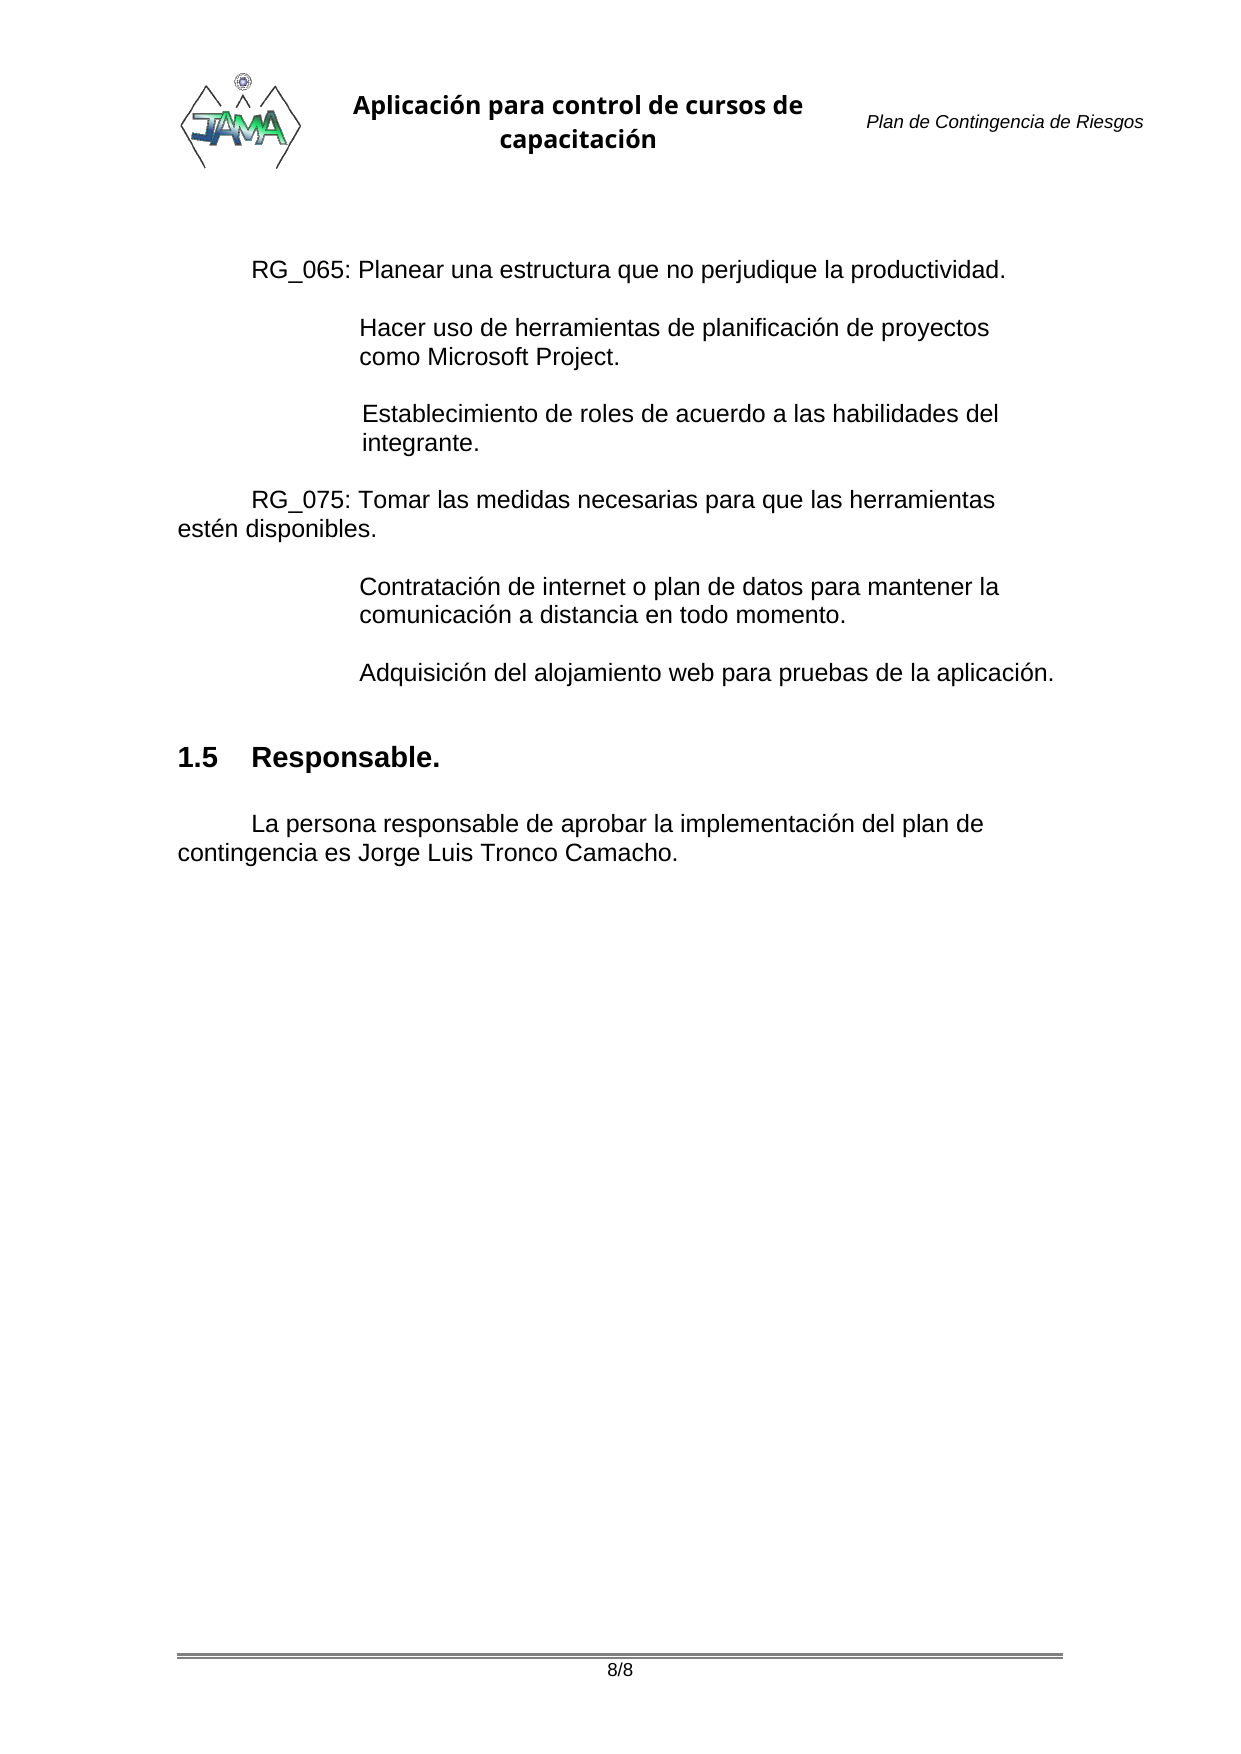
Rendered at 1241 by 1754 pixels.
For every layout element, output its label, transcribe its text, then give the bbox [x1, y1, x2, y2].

text Adquisición del alojamiento web para pruebas de la aplicación. [359, 658, 1063, 687]
subtitle Responsable. [177, 740, 1063, 774]
picture [180, 73, 301, 169]
text La persona responsable de aprobar la implementación del plan de contingencia es Jorge Luis Tronco Camacho. [177, 809, 1063, 866]
text Hacer uso de herramientas de planificación de proyectos como Microsoft Project. [359, 313, 1063, 370]
text Contratación de internet o plan de datos para mantener la comunicación a distancia en todo momento. [359, 572, 1063, 629]
text RG_075: Tomar las medidas necesarias para que las herramientas estén disponibles. [177, 485, 1063, 543]
text Establecimiento de roles de acuerdo a las habilidades del integrante. [362, 399, 1063, 457]
text RG_065: Planear una estructura que no perjudique la productividad. [177, 255, 1063, 284]
